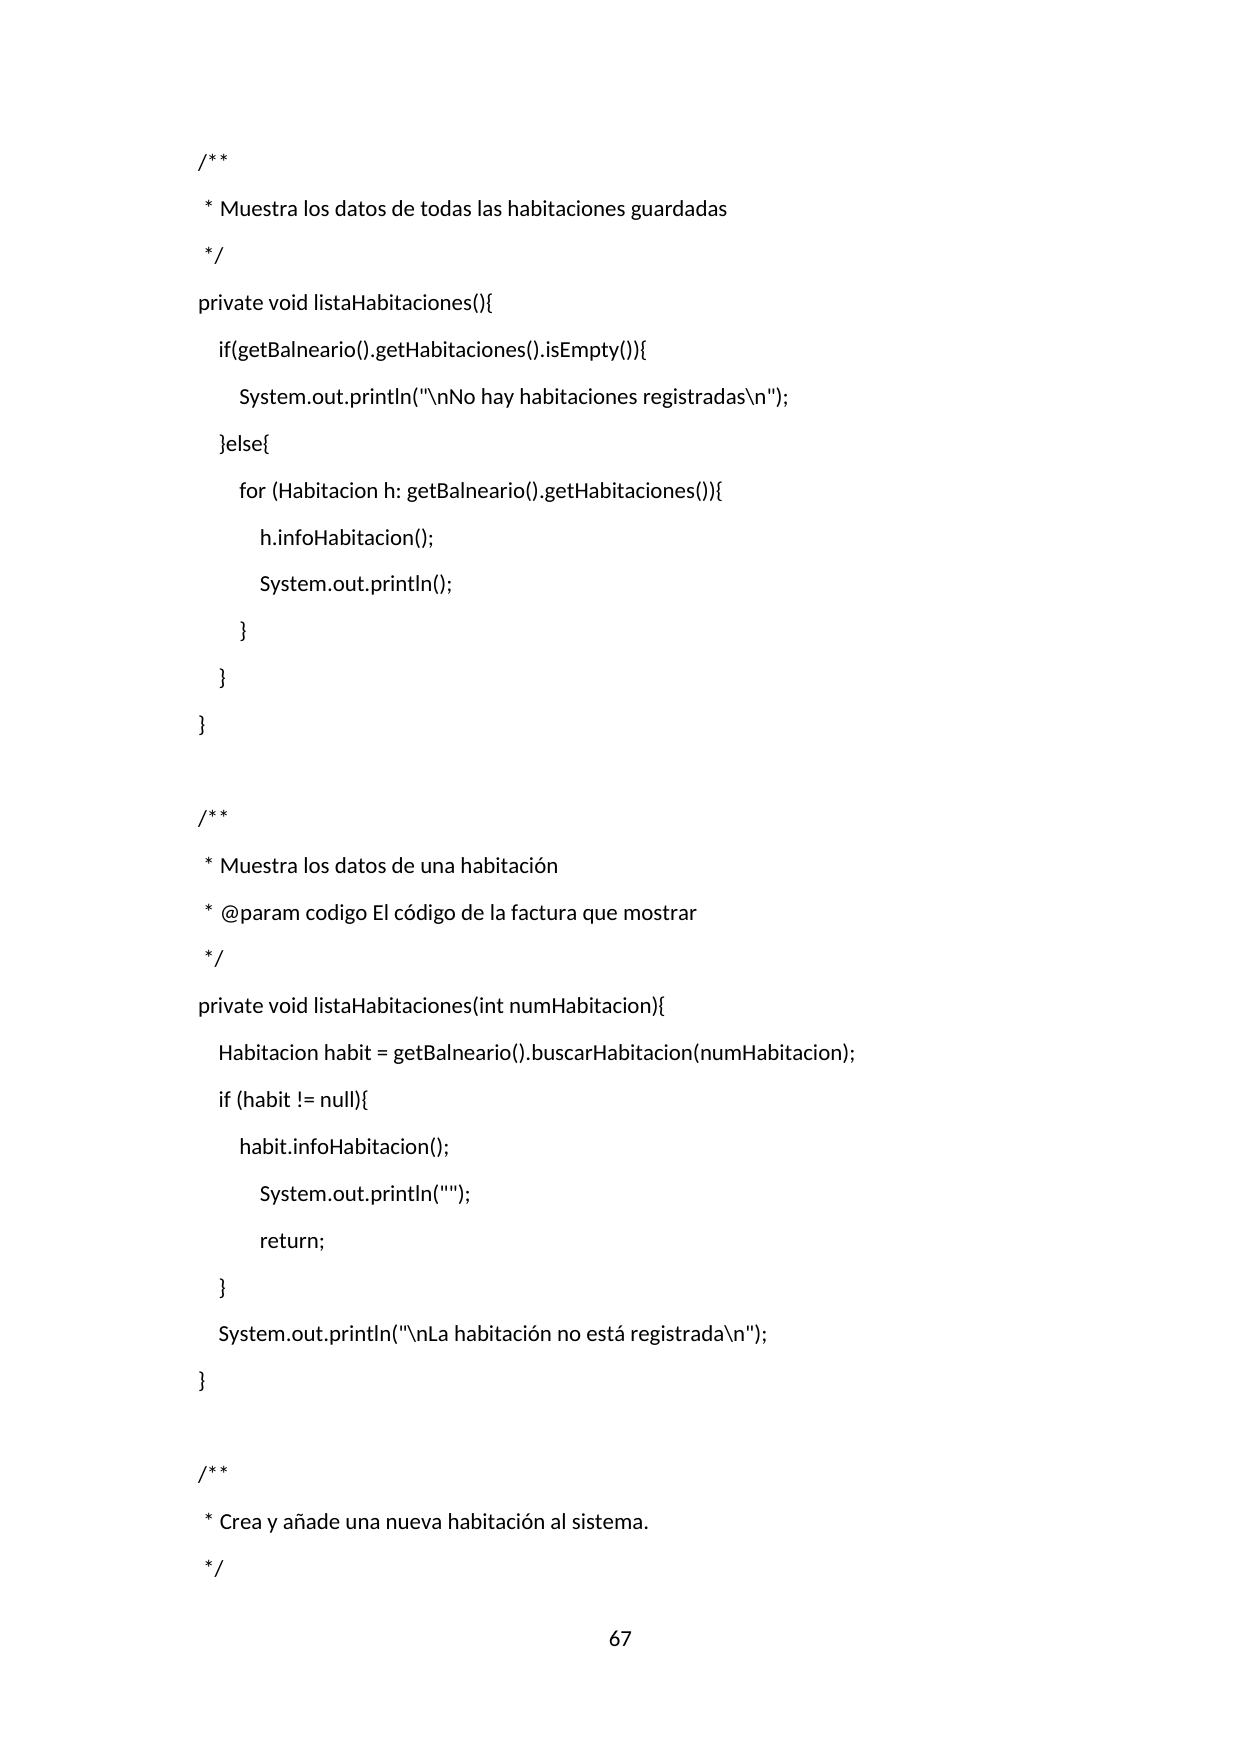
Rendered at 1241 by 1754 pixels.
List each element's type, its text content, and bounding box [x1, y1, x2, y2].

text System.out.println("\nLa habitación no está registrada\n"); [177, 1319, 1063, 1347]
text } [177, 1366, 1063, 1394]
text } [177, 616, 1063, 644]
text for (Habitacion h: getBalneario().getHabitaciones()){ [177, 476, 1063, 504]
text System.out.println(""); [177, 1179, 1063, 1207]
text */ [177, 241, 1063, 269]
text h.infoHabitacion(); [177, 523, 1063, 551]
text */ [177, 944, 1063, 972]
text } [177, 710, 1063, 738]
text */ [177, 1554, 1063, 1582]
text * @param codigo El código de la factura que mostrar [177, 898, 1063, 926]
text habit.infoHabitacion(); [177, 1132, 1063, 1160]
text Habitacion habit = getBalneario().buscarHabitacion(numHabitacion); [177, 1038, 1063, 1066]
text if (habit != null){ [177, 1085, 1063, 1113]
text * Muestra los datos de una habitación [177, 851, 1063, 879]
text if(getBalneario().getHabitaciones().isEmpty()){ [177, 335, 1063, 363]
text /** [177, 804, 1063, 832]
text private void listaHabitaciones(){ [177, 288, 1063, 316]
text System.out.println(); [177, 569, 1063, 597]
text * Crea y añade una nueva habitación al sistema. [177, 1507, 1063, 1535]
text private void listaHabitaciones(int numHabitacion){ [177, 991, 1063, 1019]
text }else{ [177, 429, 1063, 457]
text /** [177, 148, 1063, 176]
text * Muestra los datos de todas las habitaciones guardadas [177, 194, 1063, 222]
text System.out.println("\nNo hay habitaciones registradas\n"); [177, 382, 1063, 410]
text } [177, 663, 1063, 691]
text /** [177, 1460, 1063, 1488]
text return; [177, 1226, 1063, 1254]
text } [177, 1273, 1063, 1301]
